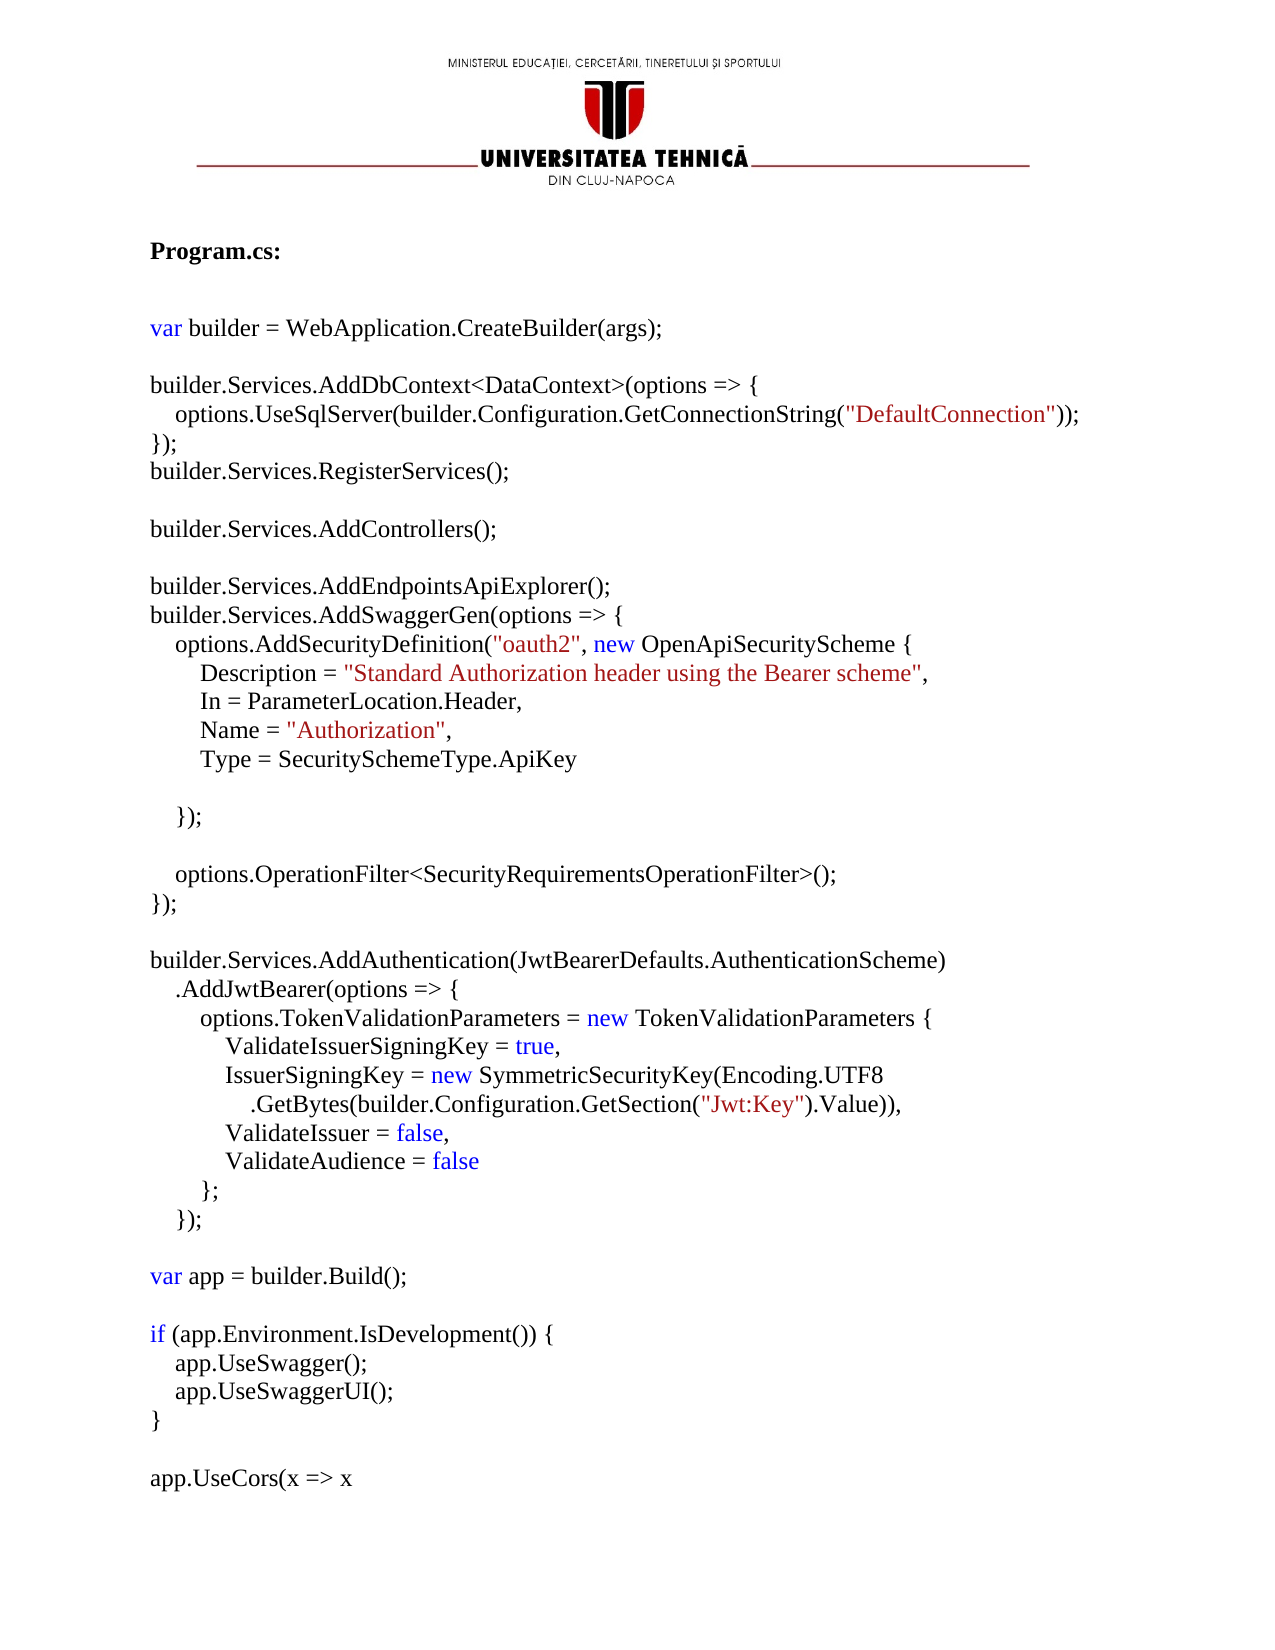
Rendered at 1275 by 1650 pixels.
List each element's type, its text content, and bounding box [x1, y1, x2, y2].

text ValidateIssuer = false, [150, 1118, 1125, 1146]
picture [195, 4, 1030, 214]
text }); [150, 1204, 1125, 1233]
text } [150, 1405, 1125, 1434]
text if (app.Environment.IsDevelopment()) { [150, 1319, 1125, 1348]
text options.TokenValidationParameters = new TokenValidationParameters { [150, 1003, 1125, 1031]
text builder.Services.AddSwaggerGen(options => { [150, 600, 1125, 629]
text Program.cs: [150, 150, 1125, 265]
text Name = "Authorization", [150, 715, 1125, 744]
text app.UseCors(x => x [150, 1463, 1125, 1491]
text builder.Services.AddControllers(); [150, 514, 1125, 543]
text }); [150, 888, 1125, 916]
text options.OperationFilter<SecurityRequirementsOperationFilter>(); [150, 859, 1125, 888]
text var app = builder.Build(); [150, 1261, 1125, 1290]
text options.AddSecurityDefinition("oauth2", new OpenApiSecurityScheme { [150, 629, 1125, 658]
text ValidateIssuerSigningKey = true, [150, 1031, 1125, 1060]
text builder.Services.RegisterServices(); [150, 456, 1125, 485]
text var builder = WebApplication.CreateBuilder(args); [150, 313, 1125, 341]
text builder.Services.AddEndpointsApiExplorer(); [150, 571, 1125, 600]
text IssuerSigningKey = new SymmetricSecurityKey(Encoding.UTF8 [150, 1060, 1125, 1089]
text .GetBytes(builder.Configuration.GetSection("Jwt:Key").Value)), [150, 1089, 1125, 1118]
text .AddJwtBearer(options => { [150, 974, 1125, 1003]
text options.UseSqlServer(builder.Configuration.GetConnectionString("DefaultConnection")); [150, 399, 1125, 428]
text }; [150, 1175, 1125, 1204]
text In = ParameterLocation.Header, [150, 686, 1125, 715]
text builder.Services.AddAuthentication(JwtBearerDefaults.AuthenticationScheme) [150, 945, 1125, 974]
text app.UseSwaggerUI(); [150, 1376, 1125, 1405]
text Type = SecuritySchemeType.ApiKey [150, 744, 1125, 773]
text ValidateAudience = false [150, 1146, 1125, 1175]
text Description = "Standard Authorization header using the Bearer scheme", [150, 658, 1125, 686]
text }); [150, 428, 1125, 456]
text app.UseSwagger(); [150, 1348, 1125, 1376]
text builder.Services.AddDbContext<DataContext>(options => { [150, 370, 1125, 399]
text }); [150, 801, 1125, 830]
